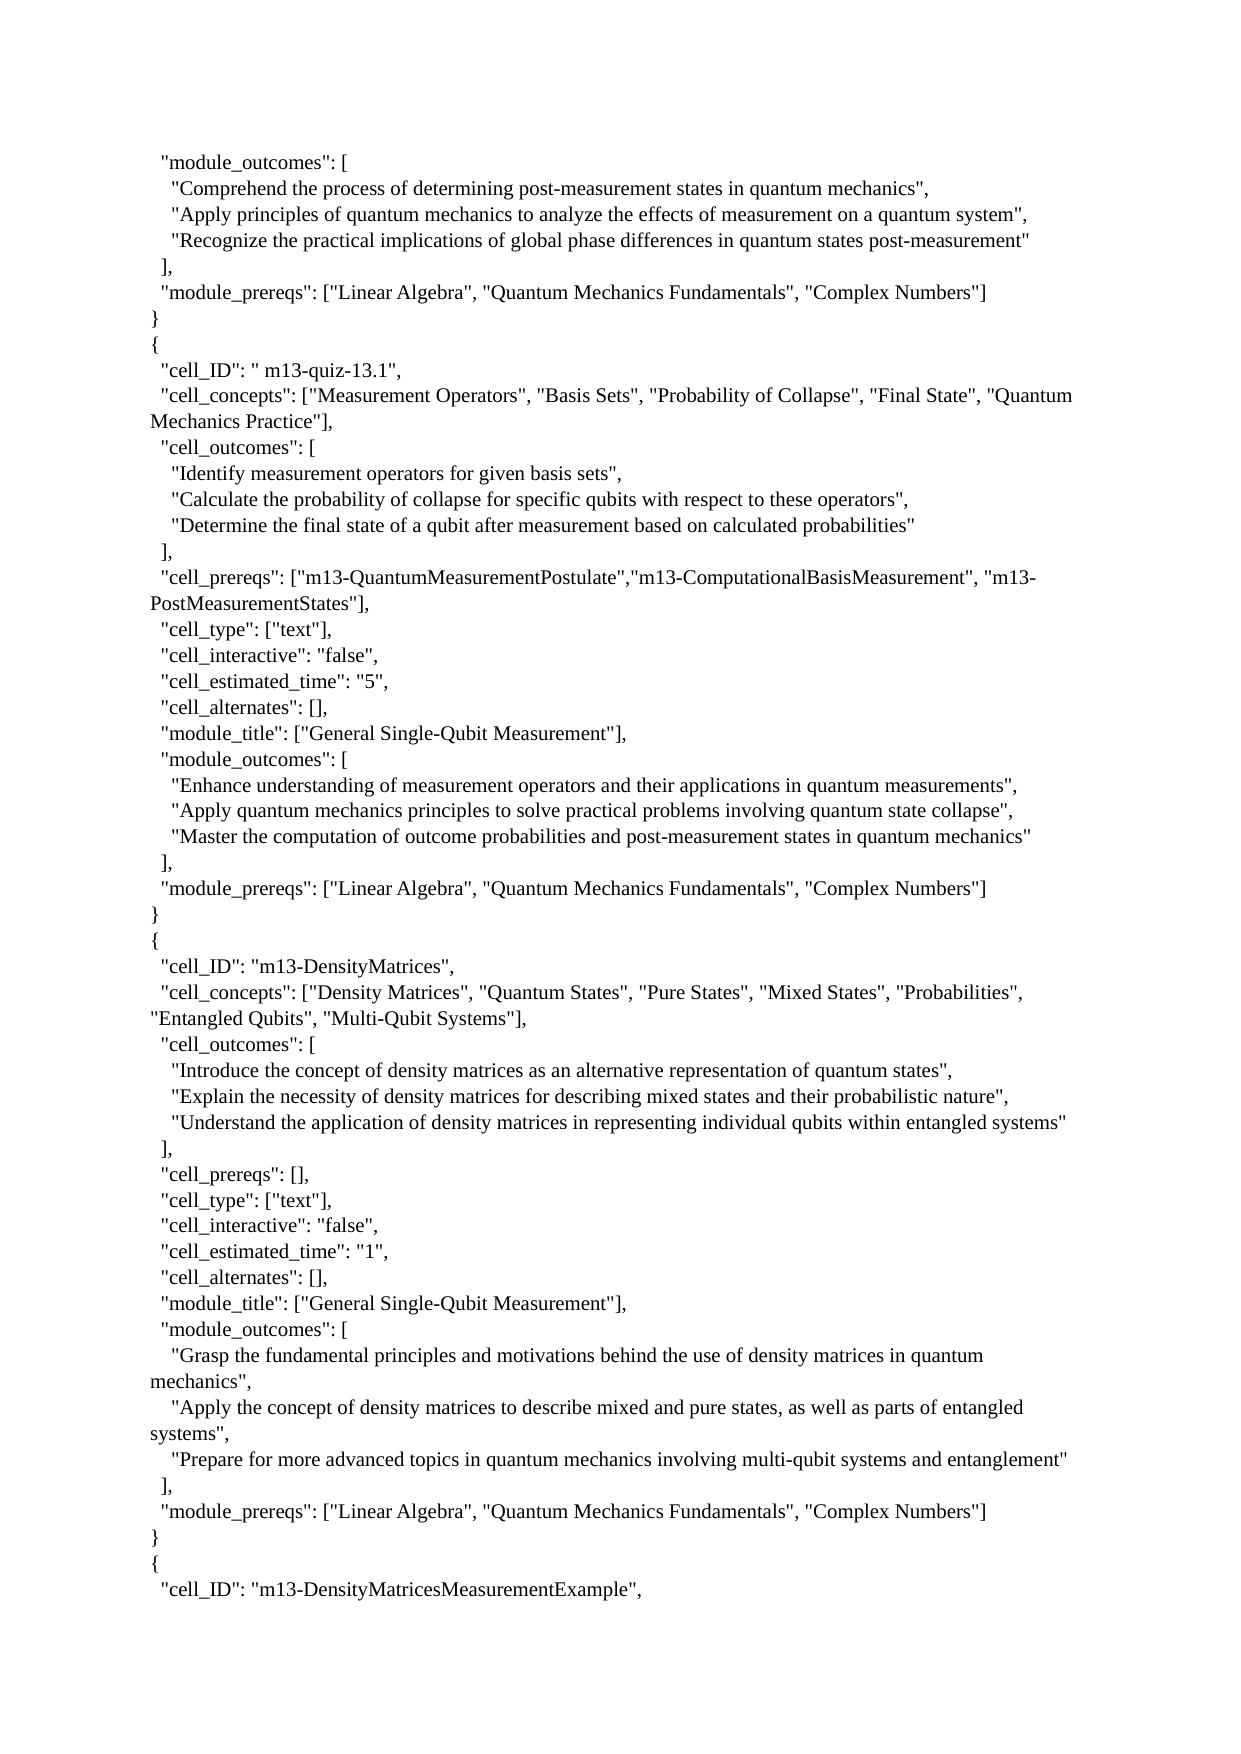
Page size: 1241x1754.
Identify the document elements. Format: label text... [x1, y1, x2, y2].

text "module_prereqs": ["Linear Algebra", "Quantum Mechanics Fundamentals", "Complex Numbers"] [150, 1499, 1090, 1523]
text "cell_concepts": ["Measurement Operators", "Basis Sets", "Probability of Collapse", "Final State", "Quantum Mechanics Practice"], [150, 383, 1090, 433]
text ], [150, 254, 1090, 278]
text { [150, 1551, 1090, 1575]
text "module_prereqs": ["Linear Algebra", "Quantum Mechanics Fundamentals", "Complex Numbers"] [150, 876, 1090, 900]
text "cell_interactive": "false", [150, 1213, 1090, 1237]
text "cell_ID": "m13-DensityMatrices", [150, 954, 1090, 978]
text ], [150, 850, 1090, 874]
text "Determine the final state of a qubit after measurement based on calculated probabilities" [150, 513, 1090, 537]
text "module_title": ["General Single-Qubit Measurement"], [150, 721, 1090, 745]
text "Comprehend the process of determining post-measurement states in quantum mechanics", [150, 176, 1090, 200]
text "cell_prereqs": [], [150, 1162, 1090, 1186]
text } [150, 902, 1090, 926]
text "Enhance understanding of measurement operators and their applications in quantum measurements", [150, 772, 1090, 797]
text ], [150, 1136, 1090, 1160]
text "cell_ID": " m13-quiz-13.1", [150, 357, 1090, 382]
text "cell_ID": "m13-DensityMatricesMeasurementExample", [150, 1577, 1090, 1601]
text } [150, 306, 1090, 330]
text { [150, 332, 1090, 356]
text "Master the computation of outcome probabilities and post-measurement states in quantum mechanics" [150, 824, 1090, 848]
text "Identify measurement operators for given basis sets", [150, 461, 1090, 485]
text ], [150, 1473, 1090, 1497]
text "cell_type": ["text"], [150, 1187, 1090, 1212]
text "cell_outcomes": [ [150, 435, 1090, 459]
text "Understand the application of density matrices in representing individual qubits within entangled systems" [150, 1110, 1090, 1134]
text "Grasp the fundamental principles and motivations behind the use of density matrices in quantum mechanics", [150, 1343, 1090, 1393]
text "Apply the concept of density matrices to describe mixed and pure states, as well as parts of entangled systems", [150, 1395, 1090, 1445]
text "module_outcomes": [ [150, 747, 1090, 771]
text "Calculate the probability of collapse for specific qubits with respect to these operators", [150, 487, 1090, 511]
text "module_outcomes": [ [150, 150, 1090, 174]
text } [150, 1525, 1090, 1549]
text "Apply principles of quantum mechanics to analyze the effects of measurement on a quantum system", [150, 202, 1090, 226]
text "cell_estimated_time": "5", [150, 669, 1090, 693]
text "cell_prereqs": ["m13-QuantumMeasurementPostulate","m13-ComputationalBasisMeasurement", "m13-PostMeasurementStates"], [150, 565, 1090, 615]
text "cell_type": ["text"], [150, 617, 1090, 641]
text "Introduce the concept of density matrices as an alternative representation of quantum states", [150, 1058, 1090, 1082]
text "Apply quantum mechanics principles to solve practical problems involving quantum state collapse", [150, 798, 1090, 822]
text "cell_outcomes": [ [150, 1032, 1090, 1056]
text "module_prereqs": ["Linear Algebra", "Quantum Mechanics Fundamentals", "Complex Numbers"] [150, 280, 1090, 304]
text "Recognize the practical implications of global phase differences in quantum states post-measurement" [150, 228, 1090, 252]
text "Explain the necessity of density matrices for describing mixed states and their probabilistic nature", [150, 1084, 1090, 1108]
text ], [150, 539, 1090, 563]
text "module_outcomes": [ [150, 1317, 1090, 1341]
text "cell_concepts": ["Density Matrices", "Quantum States", "Pure States", "Mixed States", "Probabilities", "Entangled Qubits", "Multi-Qubit Systems"], [150, 980, 1090, 1030]
text "cell_estimated_time": "1", [150, 1239, 1090, 1263]
text "cell_alternates": [], [150, 1265, 1090, 1289]
text "cell_interactive": "false", [150, 643, 1090, 667]
text "module_title": ["General Single-Qubit Measurement"], [150, 1291, 1090, 1315]
text { [150, 928, 1090, 952]
text "Prepare for more advanced topics in quantum mechanics involving multi-qubit systems and entanglement" [150, 1447, 1090, 1471]
text "cell_alternates": [], [150, 695, 1090, 719]
